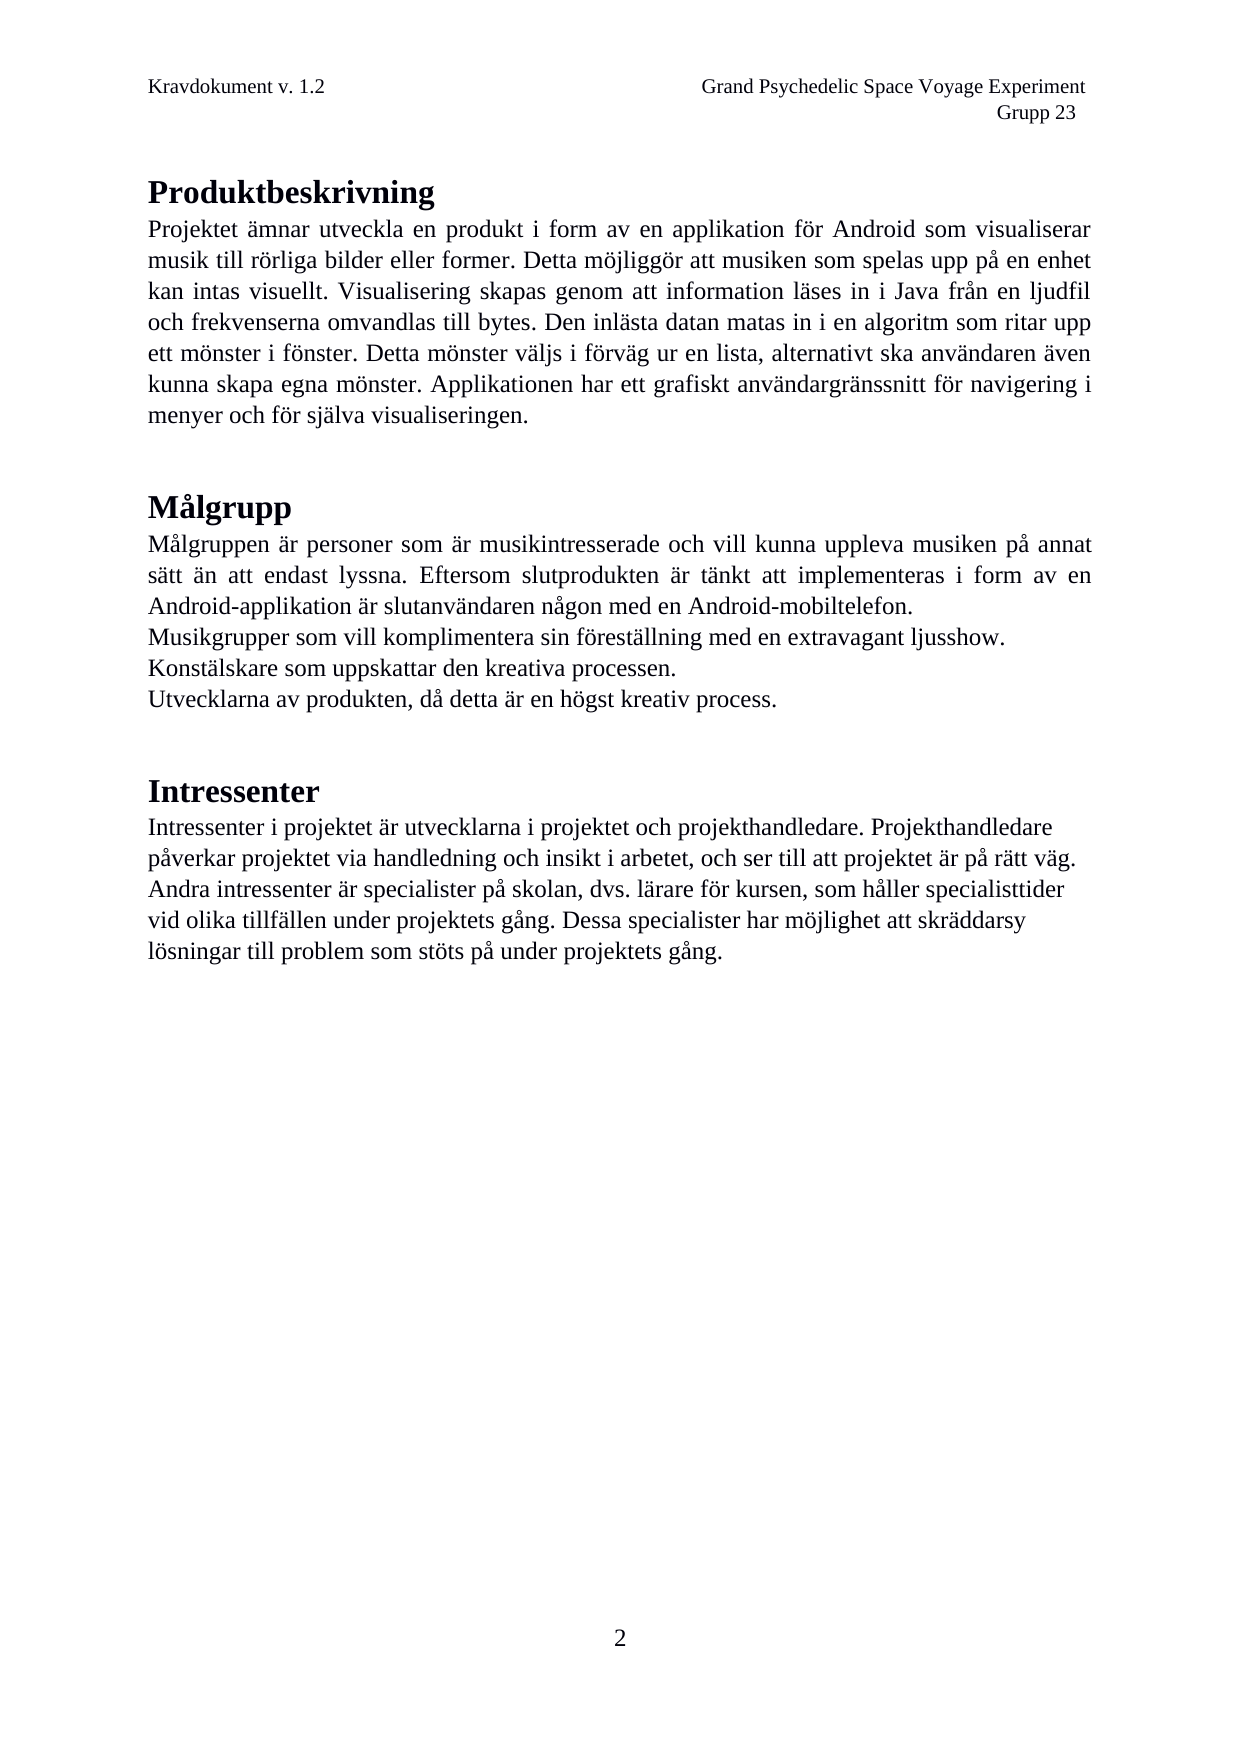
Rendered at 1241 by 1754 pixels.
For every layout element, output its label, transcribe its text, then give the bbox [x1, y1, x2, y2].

text Intressenter i projektet är utvecklarna i projektet och projekthandledare. Projekthandledare påverkar projektet via handledning och insikt i arbetet, och ser till att projektet är på rätt väg. Andra intressenter är specialister på skolan, dvs. lärare för kursen, som håller specialisttider vid olika tillfällen under projektets gång. Dessa specialister har möjlighet att skräddarsy lösningar till problem som stöts på under projektets gång. [148, 812, 1093, 965]
subtitle Intressenter [148, 771, 1093, 809]
text Projektet ämnar utveckla en produkt i form av en applikation för Android som visualiserar musik till rörliga bilder eller former. Detta möjliggör att musiken som spelas upp på en enhet kan intas visuellt. Visualisering skapas genom att information läses in i Java från en ljudfil och frekvenserna omvandlas till bytes. Den inlästa datan matas in i en algoritm som ritar upp ett mönster i fönster. Detta mönster väljs i förväg ur en lista, alternativt ska användaren även kunna skapa egna mönster. Applikationen har ett grafiskt användargränssnitt för navigering i menyer och för själva visualiseringen. [148, 214, 1093, 429]
text Musikgrupper som vill komplimentera sin föreställning med en extravagant ljusshow. [148, 622, 1093, 651]
subtitle Produktbeskrivning [148, 173, 1093, 211]
text Målgruppen är personer som är musikintresserade och vill kunna uppleva musiken på annat sätt än att endast lyssna. Eftersom slutprodukten är tänkt att implementeras i form av en Android-applikation är slutanvändaren någon med en Android-mobiltelefon. [148, 529, 1093, 619]
text Utvecklarna av produkten, då detta är en högst kreativ process. [148, 684, 1093, 713]
subtitle Målgrupp [148, 487, 1093, 526]
text Konstälskare som uppskattar den kreativa processen. [148, 653, 1093, 682]
